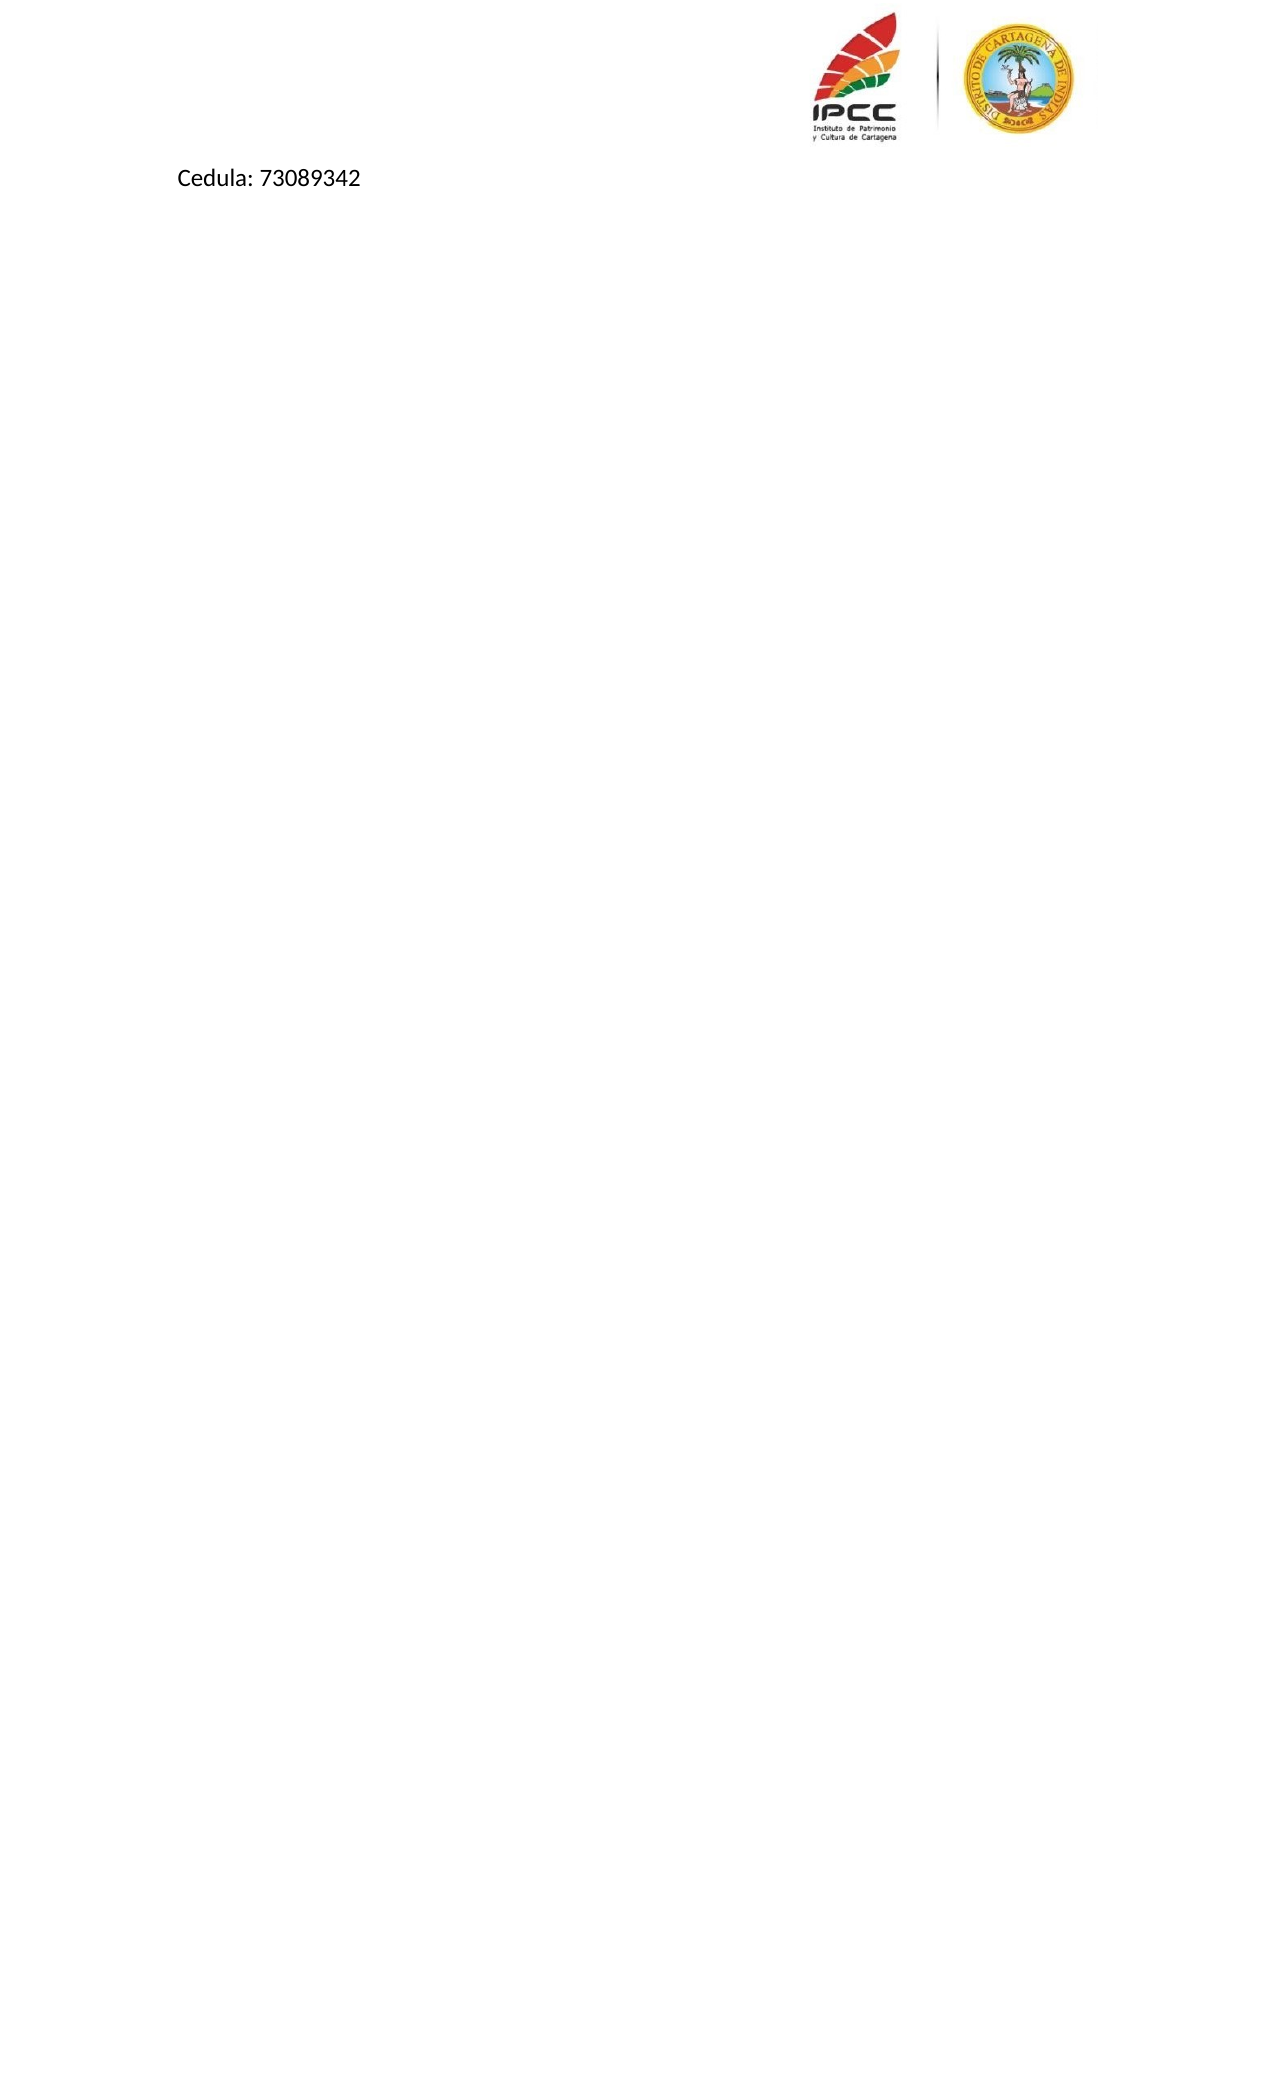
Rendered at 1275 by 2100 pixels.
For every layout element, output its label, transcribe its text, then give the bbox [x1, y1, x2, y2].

text Cedula: 73089342 [177, 162, 1098, 193]
picture [809, 3, 1098, 147]
